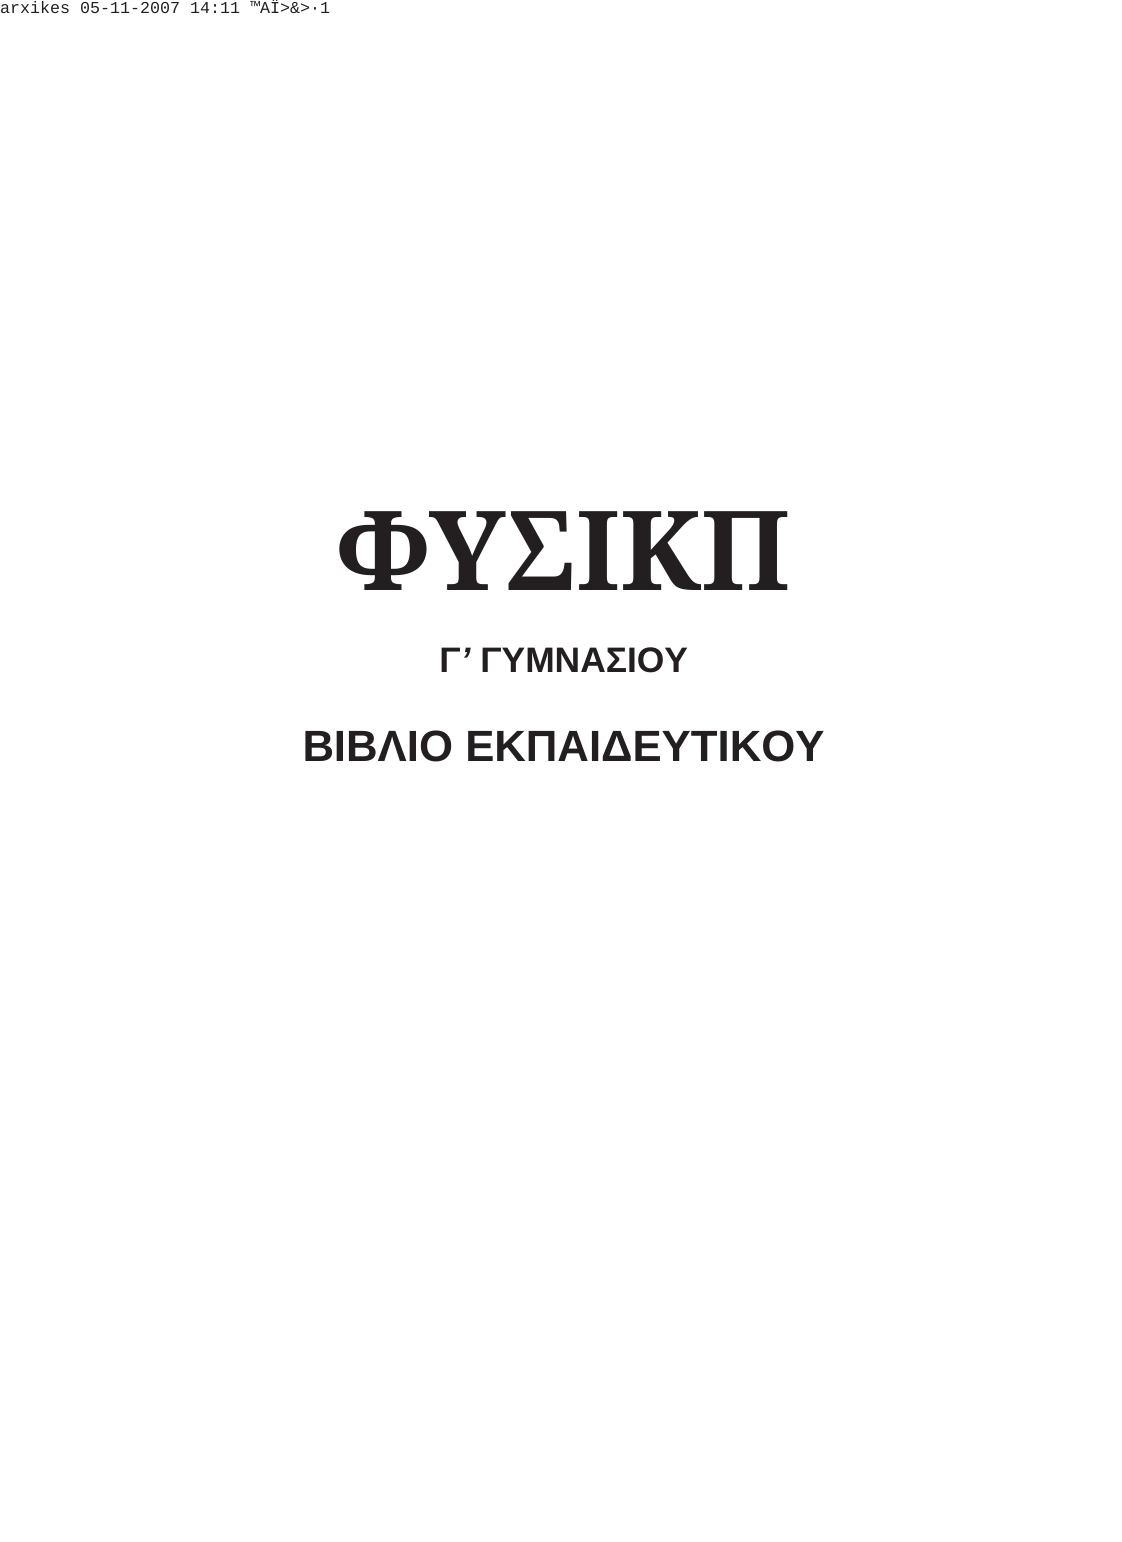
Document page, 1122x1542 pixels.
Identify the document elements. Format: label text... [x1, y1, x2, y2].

text ΒΙΒΛΙΟ ΕΚΠΑΙΔΕΥΤΙΚΟΥ [171, 720, 956, 771]
subtitle ΦΥΣΙΚΠ [171, 491, 956, 618]
text Γ’ ΓΥΜΝΑΣΙΟΥ [171, 639, 956, 679]
